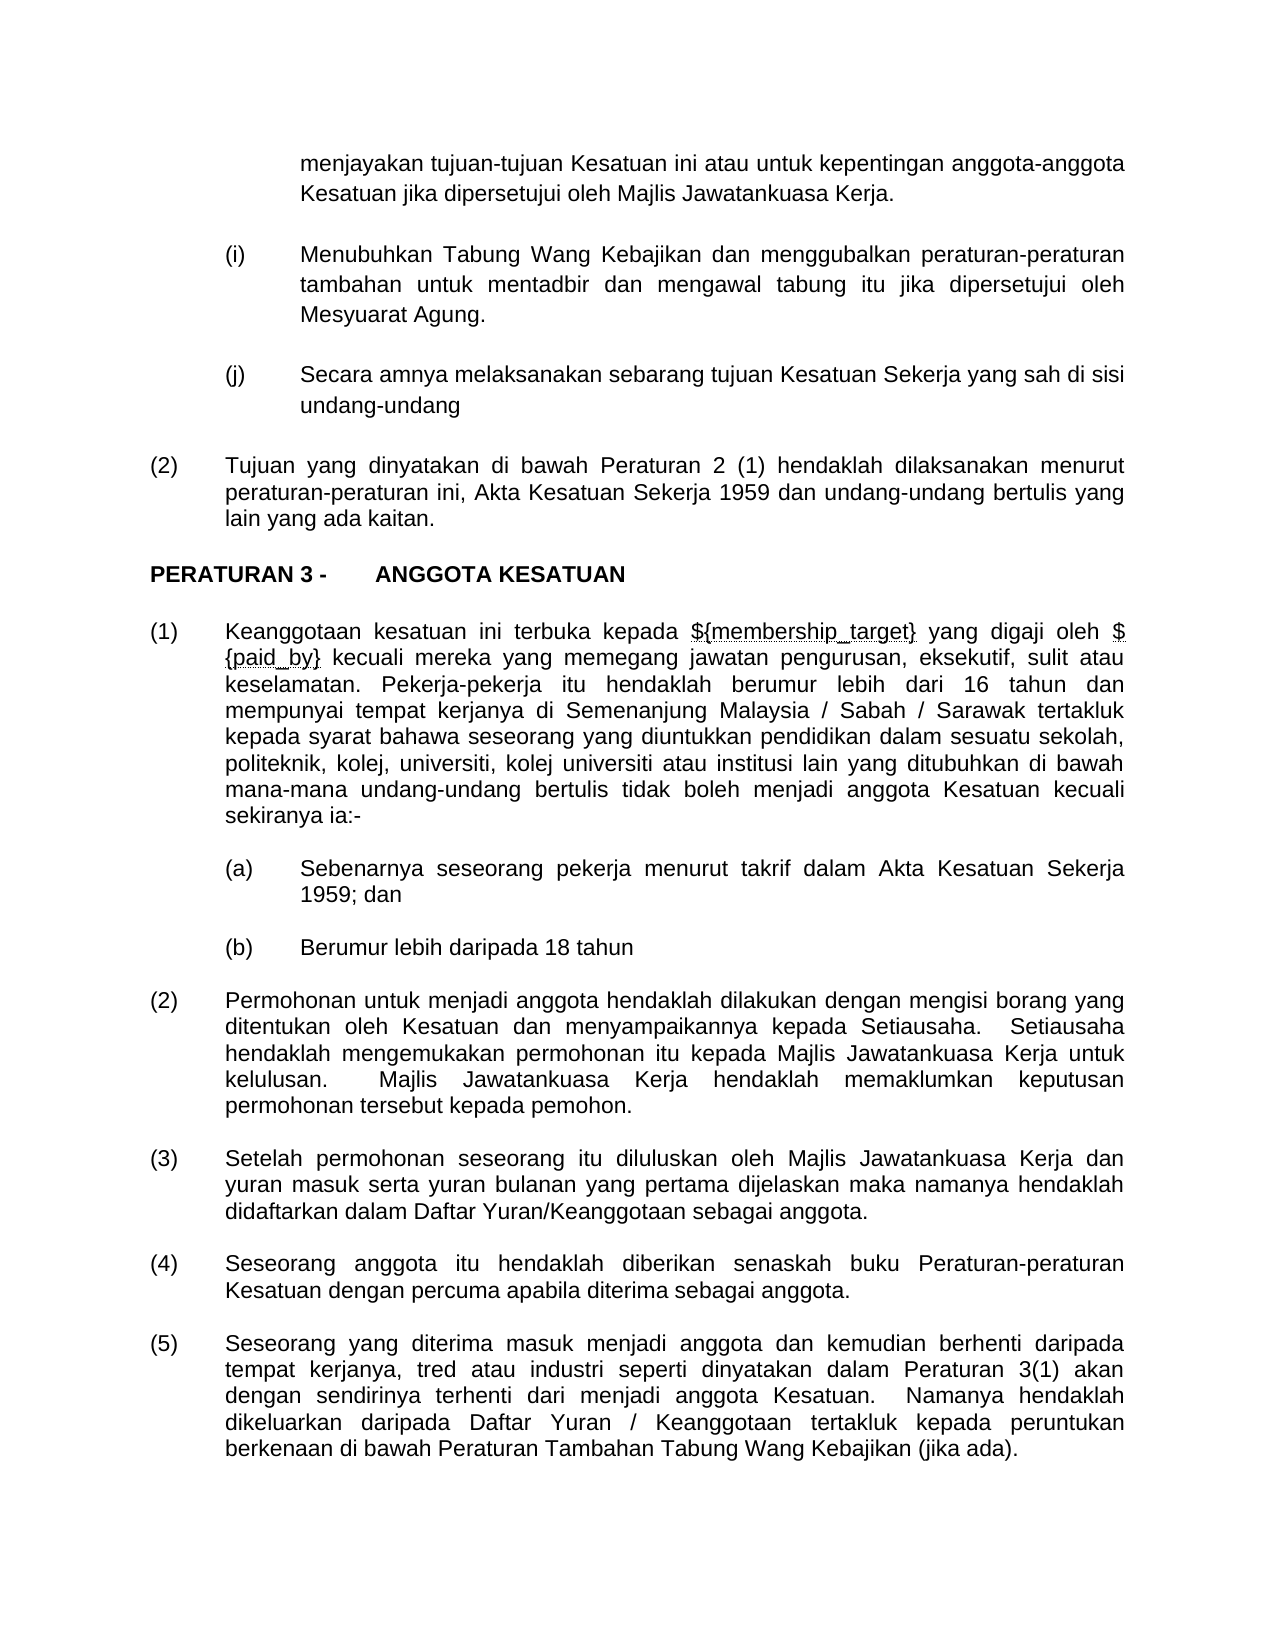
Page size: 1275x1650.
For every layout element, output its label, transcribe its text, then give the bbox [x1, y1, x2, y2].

list Menubuhkan Tabung Wang Kebajikan dan menggubalkan peraturan-peraturan tambahan untuk mentadbir dan mengawal tabung itu jika dipersetujui oleh Mesyuarat Agung. [225, 241, 1125, 327]
list Berumur lebih daripada 18 tahun [225, 934, 1125, 961]
list Keanggotaan kesatuan ini terbuka kepada ${membership_target} yang digaji oleh ${paid_by} kecuali mereka yang memegang jawatan pengurusan, eksekutif, sulit atau keselamatan. Pekerja-pekerja itu hendaklah berumur lebih dari 16 tahun dan mempunyai tempat kerjanya di Semenanjung Malaysia / Sabah / Sarawak tertakluk kepada syarat bahawa seseorang yang diuntukkan pendidikan dalam sesuatu sekolah, politeknik, kolej, universiti, kolej universiti atau institusi lain yang ditubuhkan di bawah mana-mana undang-undang bertulis tidak boleh menjadi anggota Kesatuan kecuali sekiranya ia:- [150, 618, 1125, 829]
text PERATURAN 3 - ANGGOTA KESATUAN [150, 561, 1125, 588]
list Tujuan yang dinyatakan di bawah Peraturan 2 (1) hendaklah dilaksanakan menurut peraturan-peraturan ini, Akta Kesatuan Sekerja 1959 dan undang-undang bertulis yang lain yang ada kaitan. [150, 452, 1125, 531]
list Seseorang yang diterima masuk menjadi anggota dan kemudian berhenti daripada tempat kerjanya, tred atau industri seperti dinyatakan dalam Peraturan 3(1) akan dengan sendirinya terhenti dari menjadi anggota Kesatuan. Namanya hendaklah dikeluarkan daripada Daftar Yuran / Keanggotaan tertakluk kepada peruntukan berkenaan di bawah Peraturan Tambahan Tabung Wang Kebajikan (jika ada). [150, 1329, 1125, 1461]
list Secara amnya melaksanakan sebarang tujuan Kesatuan Sekerja yang sah di sisi undang-undang [225, 361, 1125, 418]
list Permohonan untuk menjadi anggota hendaklah dilakukan dengan mengisi borang yang ditentukan oleh Kesatuan dan menyampaikannya kepada Setiausaha. Setiausaha hendaklah mengemukakan permohonan itu kepada Majlis Jawatankuasa Kerja untuk kelulusan. Majlis Jawatankuasa Kerja hendaklah memaklumkan keputusan permohonan tersebut kepada pemohon. [150, 987, 1125, 1119]
list Setelah permohonan seseorang itu diluluskan oleh Majlis Jawatankuasa Kerja dan yuran masuk serta yuran bulanan yang pertama dijelaskan maka namanya hendaklah didaftarkan dalam Daftar Yuran/Keanggotaan sebagai anggota. [150, 1145, 1125, 1224]
list Seseorang anggota itu hendaklah diberikan senaskah buku Peraturan-peraturan Kesatuan dengan percuma apabila diterima sebagai anggota. [150, 1250, 1125, 1303]
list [225, 150, 1125, 207]
list Sebenarnya seseorang pekerja menurut takrif dalam Akta Kesatuan Sekerja 1959; dan [225, 855, 1125, 908]
